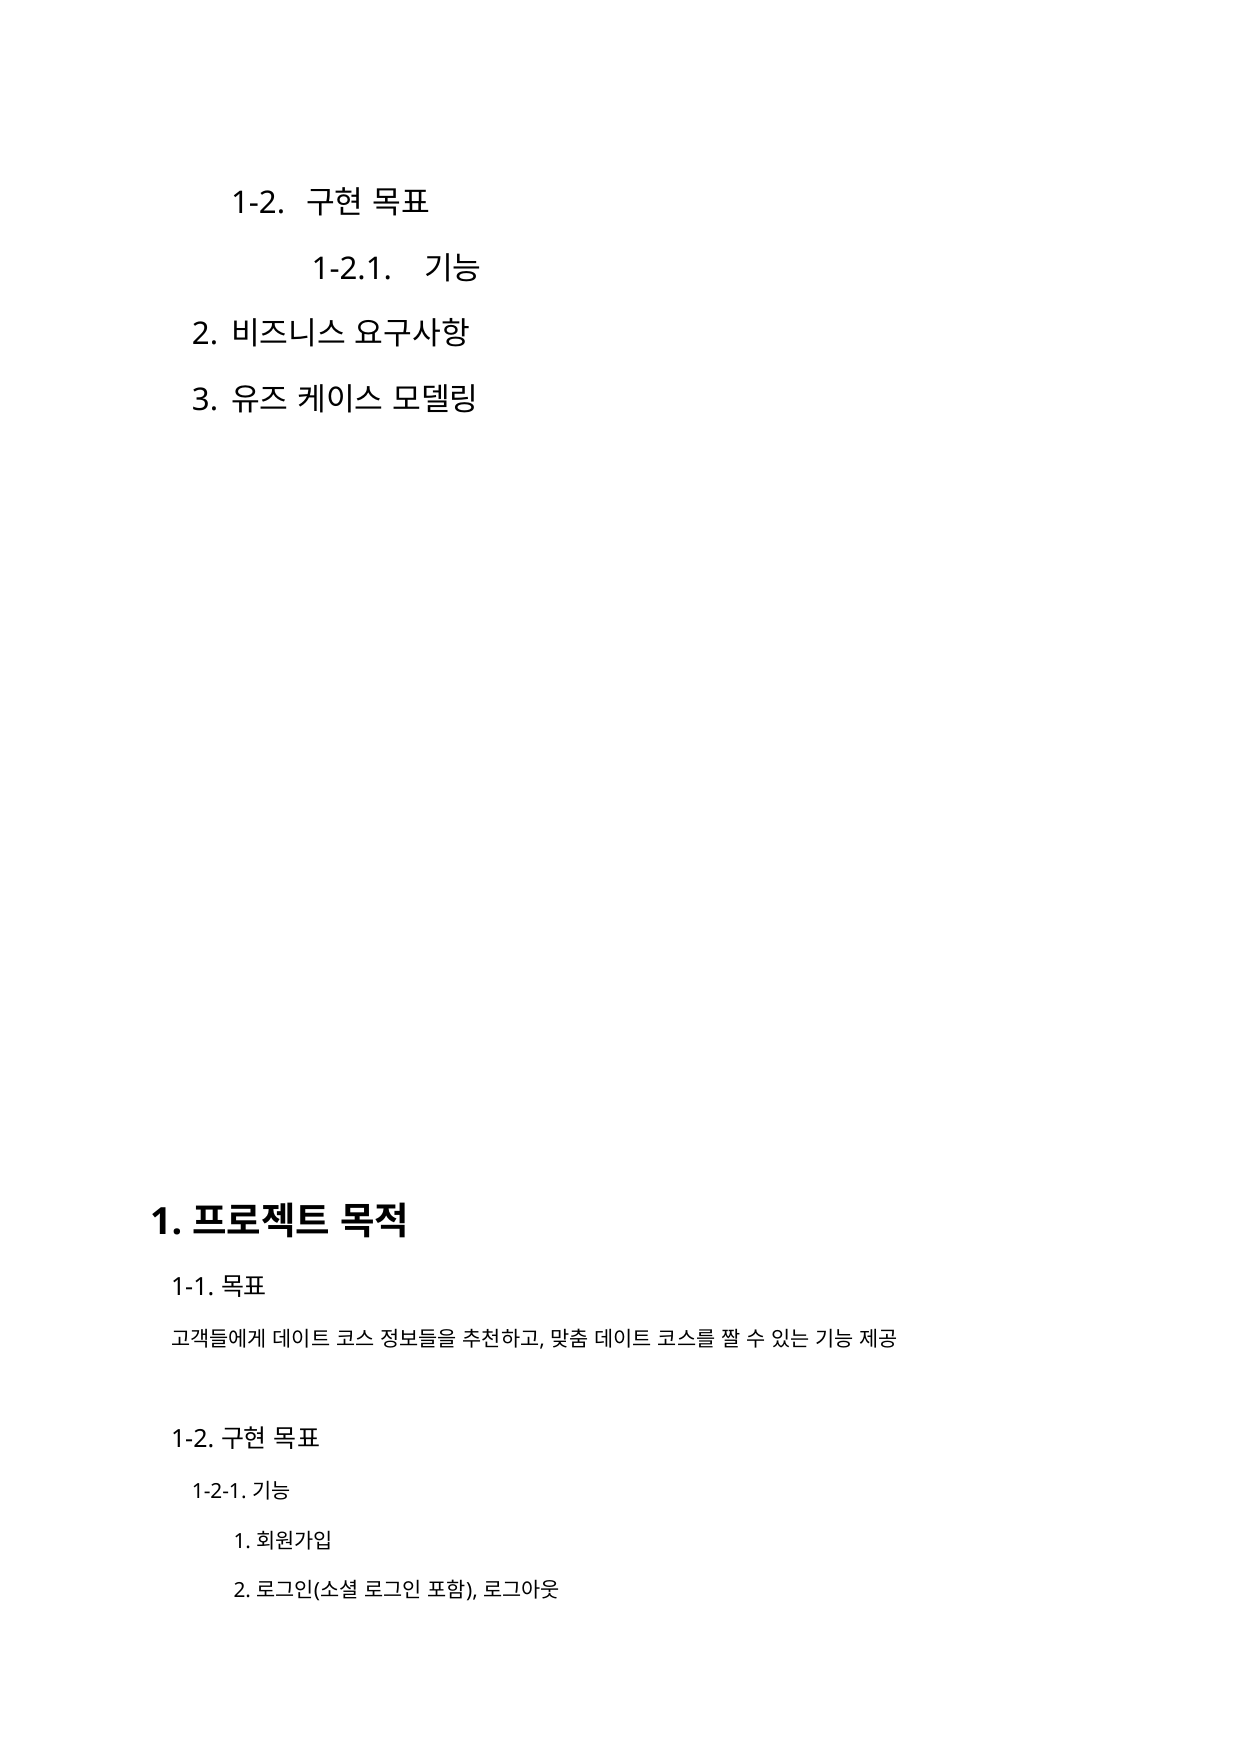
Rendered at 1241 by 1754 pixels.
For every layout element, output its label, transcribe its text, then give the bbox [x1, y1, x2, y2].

list 유즈 케이스 모델링 [192, 374, 1090, 419]
list 구현 목표 [231, 177, 1090, 223]
text 2. 로그인(소셜 로그인 포함), 로그아웃 [171, 1573, 1090, 1603]
text 고객들에게 데이트 코스 정보들을 추천하고, 맞춤 데이트 코스를 짤 수 있는 기능 제공 [171, 1322, 1090, 1352]
text 1. 회원가입 [192, 1524, 1090, 1554]
text 1-2-1. 기능 [192, 1474, 1090, 1505]
text 1. 프로젝트 목적 [150, 1191, 1090, 1245]
list 비즈니스 요구사항 [192, 308, 1090, 354]
list 기능 [311, 243, 1090, 288]
text 1-1. 목표 [171, 1266, 1090, 1303]
text 1-2. 구현 목표 [171, 1419, 1090, 1455]
